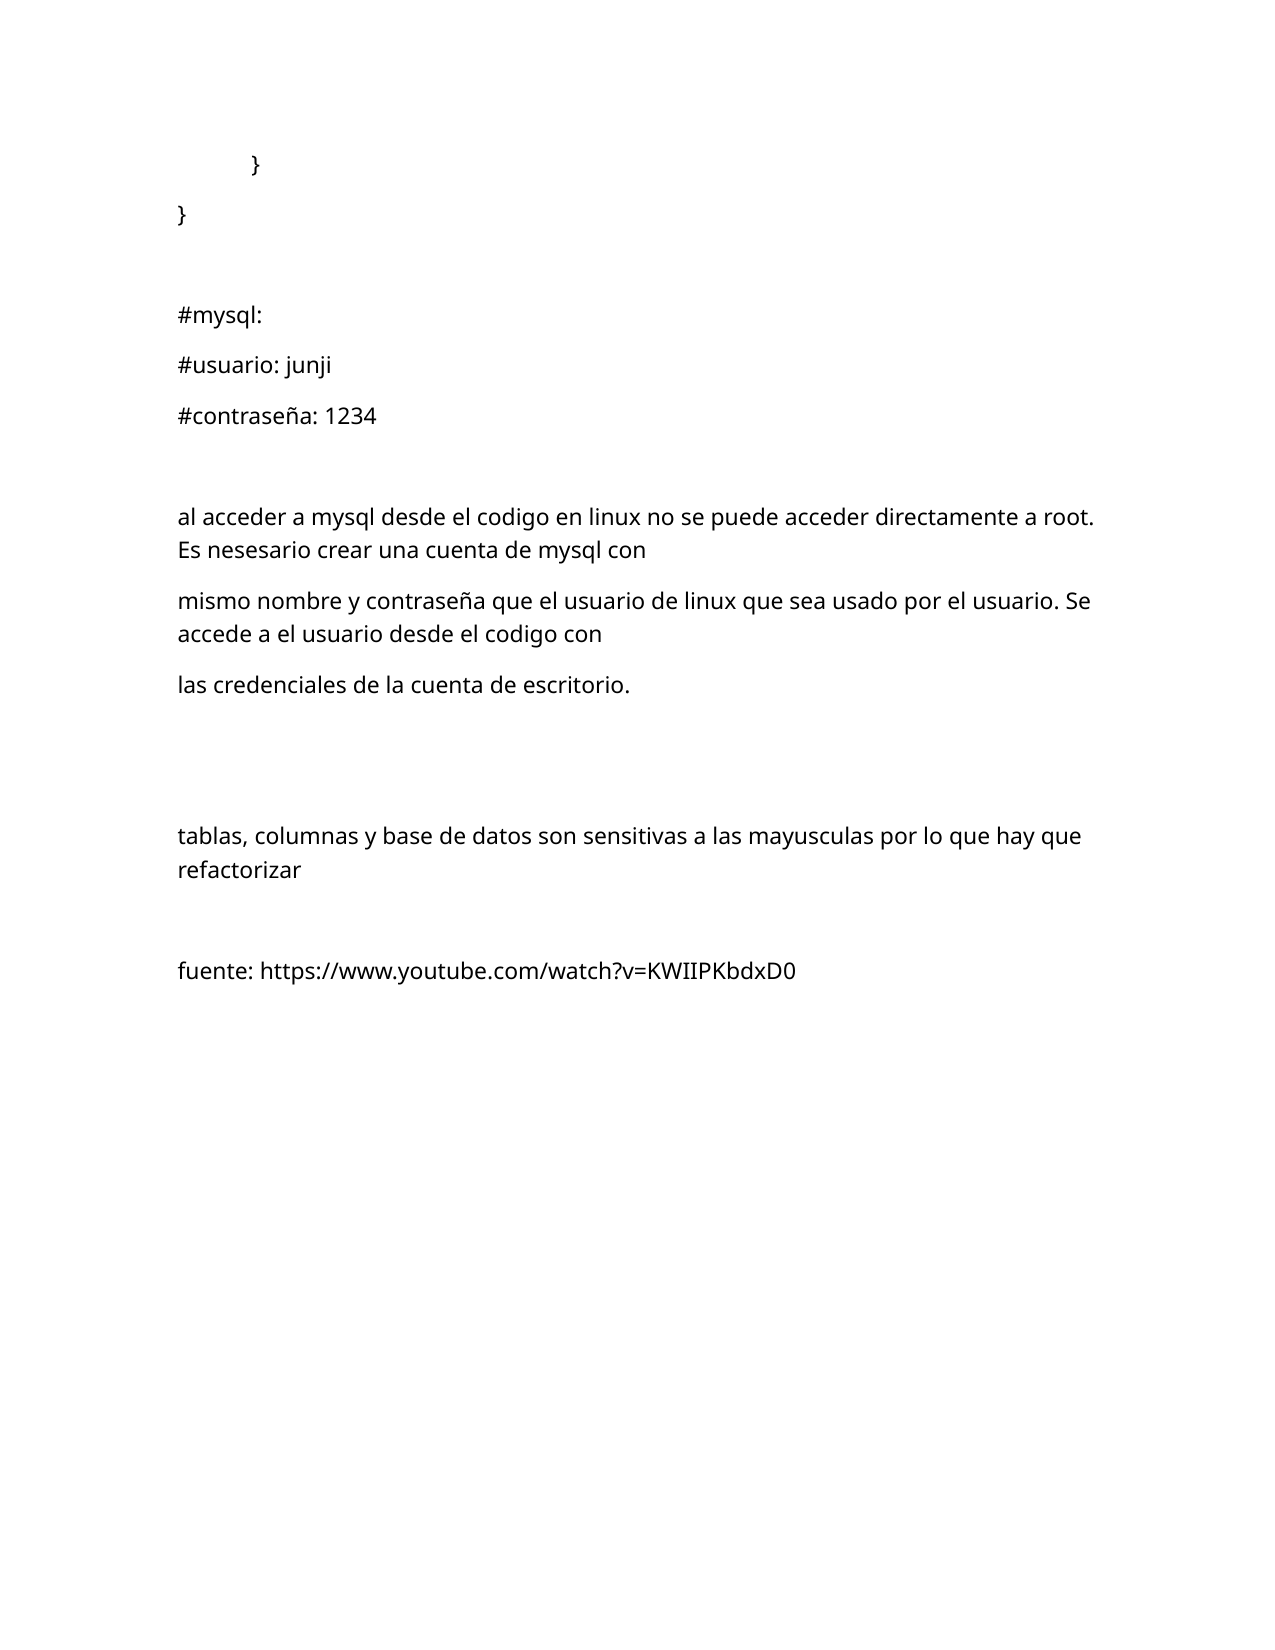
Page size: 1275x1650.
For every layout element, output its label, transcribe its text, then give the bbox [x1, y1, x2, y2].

text } [177, 198, 1098, 229]
text al acceder a mysql desde el codigo en linux no se puede acceder directamente a root. Es nesesario crear una cuenta de mysql con [177, 501, 1098, 566]
text fuente: https://www.youtube.com/watch?v=KWIIPKbdxD0 [177, 955, 1098, 986]
text las credenciales de la cuenta de escritorio. [177, 669, 1098, 700]
text #usuario: junji [177, 349, 1098, 381]
text tablas, columnas y base de datos son sensitivas a las mayusculas por lo que hay que refactorizar [177, 820, 1098, 885]
text #mysql: [177, 299, 1098, 330]
text } [177, 148, 1098, 179]
text mismo nombre y contraseña que el usuario de linux que sea usado por el usuario. Se accede a el usuario desde el codigo con [177, 585, 1098, 650]
text #contraseña: 1234 [177, 400, 1098, 431]
